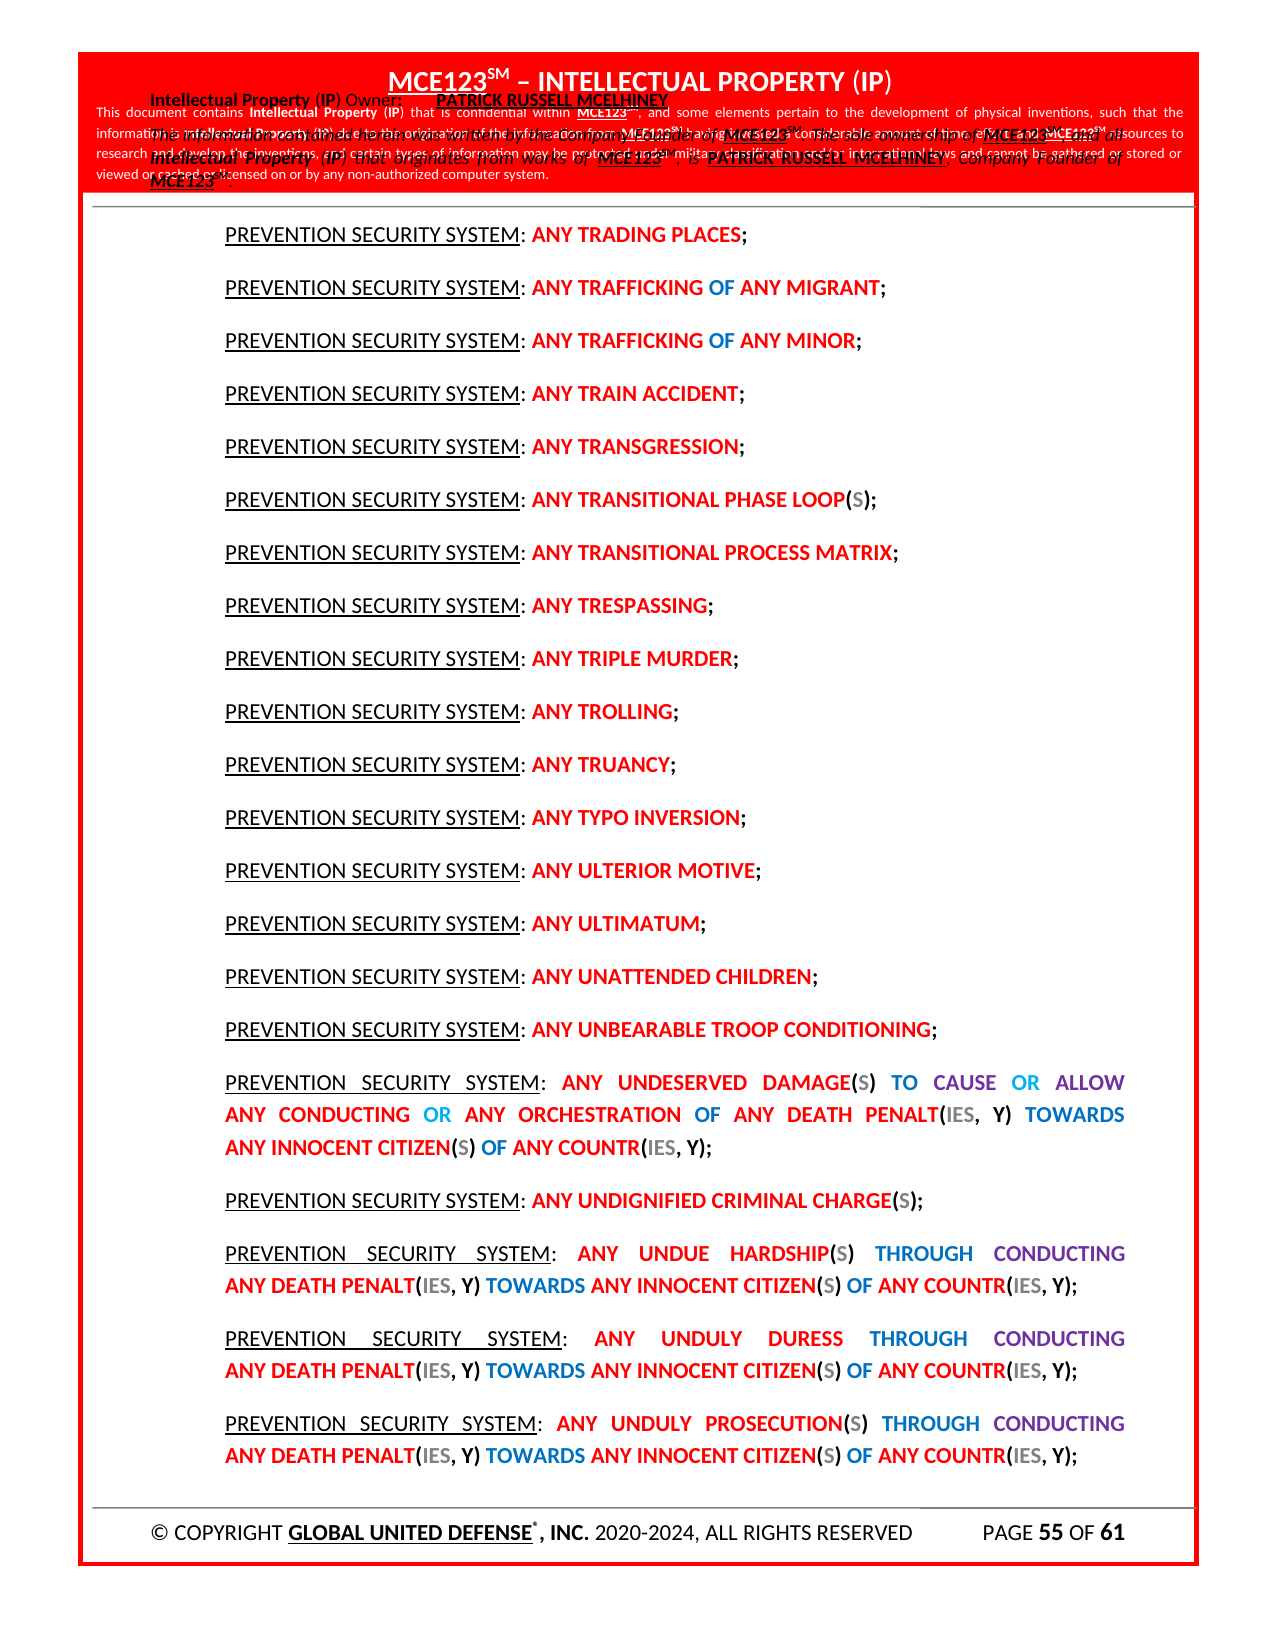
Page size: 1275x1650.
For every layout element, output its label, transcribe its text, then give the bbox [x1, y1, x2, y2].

text PREVENTION SECURITY SYSTEM: ANY TRANSGRESSION; [225, 432, 1125, 460]
text PREVENTION SECURITY SYSTEM: ANY UNDIGNIFIED CRIMINAL CHARGE(S); [225, 1186, 1125, 1214]
text PREVENTION SECURITY SYSTEM: ANY TRIPLE MURDER; [225, 644, 1125, 672]
text PREVENTION SECURITY SYSTEM: ANY UNDULY DURESS THROUGH CONDUCTING ANY DEATH PENALT(IES, Y) TOWARDS ANY INNOCENT CITIZEN(S) OF ANY COUNTR(IES, Y); [225, 1324, 1125, 1384]
text PREVENTION SECURITY SYSTEM: ANY ULTIMATUM; [225, 909, 1125, 937]
text PREVENTION SECURITY SYSTEM: ANY UNBEARABLE TROOP CONDITIONING; [225, 1015, 1125, 1043]
text PREVENTION SECURITY SYSTEM: ANY TRUANCY; [225, 750, 1125, 778]
text PREVENTION SECURITY SYSTEM: ANY TYPO INVERSION; [225, 803, 1125, 831]
text PREVENTION SECURITY SYSTEM: ANY UNATTENDED CHILDREN; [225, 962, 1125, 990]
text PREVENTION SECURITY SYSTEM: ANY ULTERIOR MOTIVE; [225, 856, 1125, 884]
text PREVENTION SECURITY SYSTEM: ANY TRAIN ACCIDENT; [225, 379, 1125, 407]
text PREVENTION SECURITY SYSTEM: ANY TRADING PLACES; [225, 220, 1125, 248]
text PREVENTION SECURITY SYSTEM: ANY UNDUE HARDSHIP(S) THROUGH CONDUCTING ANY DEATH PENALT(IES, Y) TOWARDS ANY INNOCENT CITIZEN(S) OF ANY COUNTR(IES, Y); [225, 1239, 1125, 1299]
text PREVENTION SECURITY SYSTEM: ANY TRESPASSING; [225, 591, 1125, 619]
text PREVENTION SECURITY SYSTEM: ANY UNDESERVED DAMAGE(S) TO CAUSE OR ALLOW ANY CONDUCTING OR ANY ORCHESTRATION OF ANY DEATH PENALT(IES, Y) TOWARDS ANY INNOCENT CITIZEN(S) OF ANY COUNTR(IES, Y); [225, 1068, 1125, 1161]
text PREVENTION SECURITY SYSTEM: ANY TRANSITIONAL PROCESS MATRIX; [225, 538, 1125, 566]
text PREVENTION SECURITY SYSTEM: ANY TROLLING; [225, 697, 1125, 725]
text PREVENTION SECURITY SYSTEM: ANY TRANSITIONAL PHASE LOOP(S); [225, 485, 1125, 513]
text PREVENTION SECURITY SYSTEM: ANY UNDULY PROSECUTION(S) THROUGH CONDUCTING ANY DEATH PENALT(IES, Y) TOWARDS ANY INNOCENT CITIZEN(S) OF ANY COUNTR(IES, Y); [225, 1409, 1125, 1469]
text PREVENTION SECURITY SYSTEM: ANY TRAFFICKING OF ANY MINOR; [225, 326, 1125, 354]
text PREVENTION SECURITY SYSTEM: ANY TRAFFICKING OF ANY MIGRANT; [225, 273, 1125, 301]
